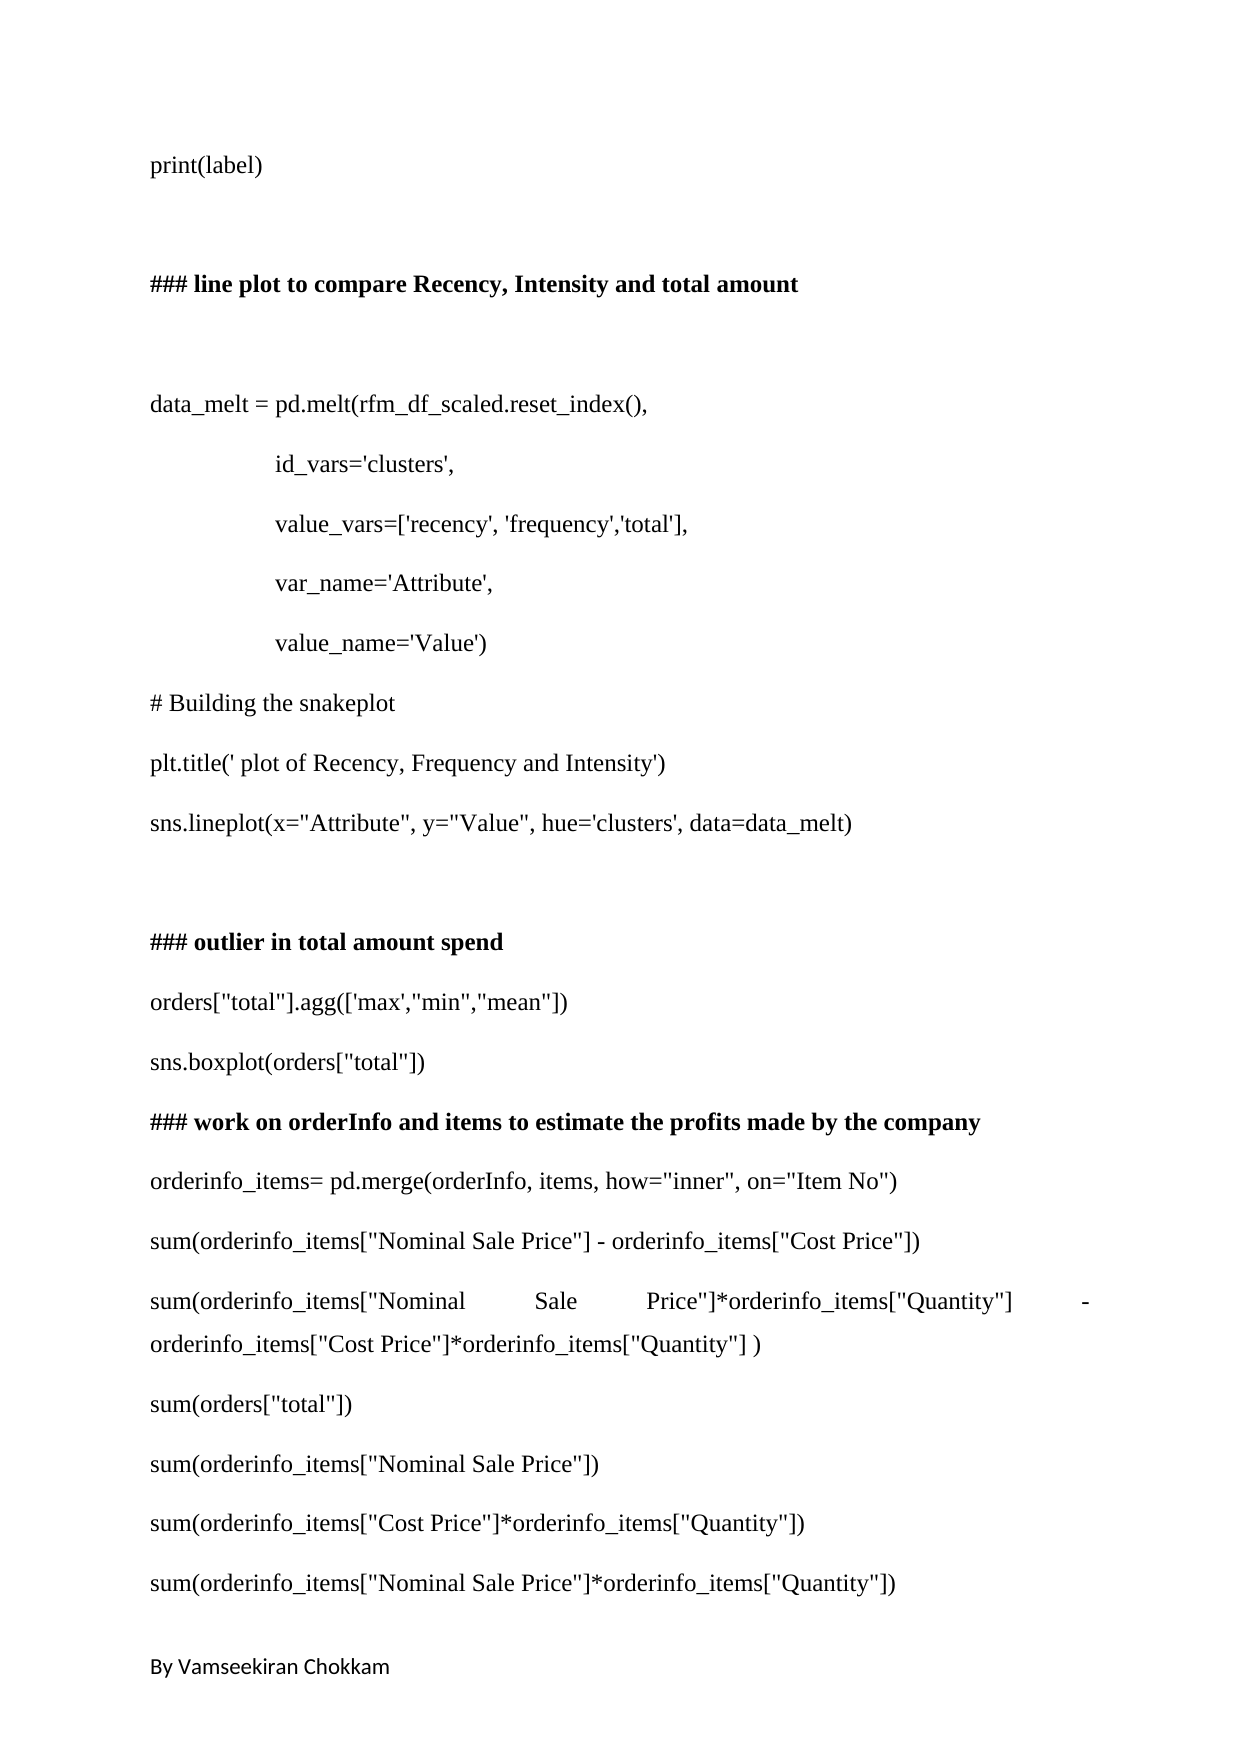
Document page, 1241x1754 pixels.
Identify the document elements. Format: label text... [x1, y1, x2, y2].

text orderinfo_items= pd.merge(orderInfo, items, how="inner", on="Item No") [150, 1166, 1090, 1195]
text sum(orderinfo_items["Nominal Sale Price"] - orderinfo_items["Cost Price"]) [150, 1226, 1090, 1255]
text sns.lineplot(x="Attribute", y="Value", hue='clusters', data=data_melt) [150, 808, 1090, 836]
text sum(orders["total"]) [150, 1389, 1090, 1418]
text sum(orderinfo_items["Nominal Sale Price"]) [150, 1449, 1090, 1477]
text ### line plot to compare Recency, Intensity and total amount [150, 269, 1090, 298]
text value_vars=['recency', 'frequency','total'], [150, 509, 1090, 537]
text # Building the snakeplot [150, 688, 1090, 717]
text sum(orderinfo_items["Nominal Sale Price"]*orderinfo_items["Quantity"] -orderinfo_items["Cost Price"]*orderinfo_items["Quantity"] ) [150, 1286, 1090, 1358]
text var_name='Attribute', [150, 568, 1090, 597]
text id_vars='clusters', [150, 449, 1090, 478]
text ### outlier in total amount spend [150, 927, 1090, 956]
text plt.title(' plot of Recency, Frequency and Intensity') [150, 748, 1090, 777]
text sns.boxplot(orders["total"]) [150, 1047, 1090, 1076]
text ### work on orderInfo and items to estimate the profits made by the company [150, 1107, 1090, 1135]
text data_melt = pd.melt(rfm_df_scaled.reset_index(), [150, 389, 1090, 418]
text orders["total"].agg(['max',"min","mean"]) [150, 987, 1090, 1016]
text value_name='Value') [150, 628, 1090, 657]
text print(label) [150, 150, 1090, 179]
text sum(orderinfo_items["Nominal Sale Price"]*orderinfo_items["Quantity"]) [150, 1568, 1090, 1597]
text sum(orderinfo_items["Cost Price"]*orderinfo_items["Quantity"]) [150, 1508, 1090, 1537]
